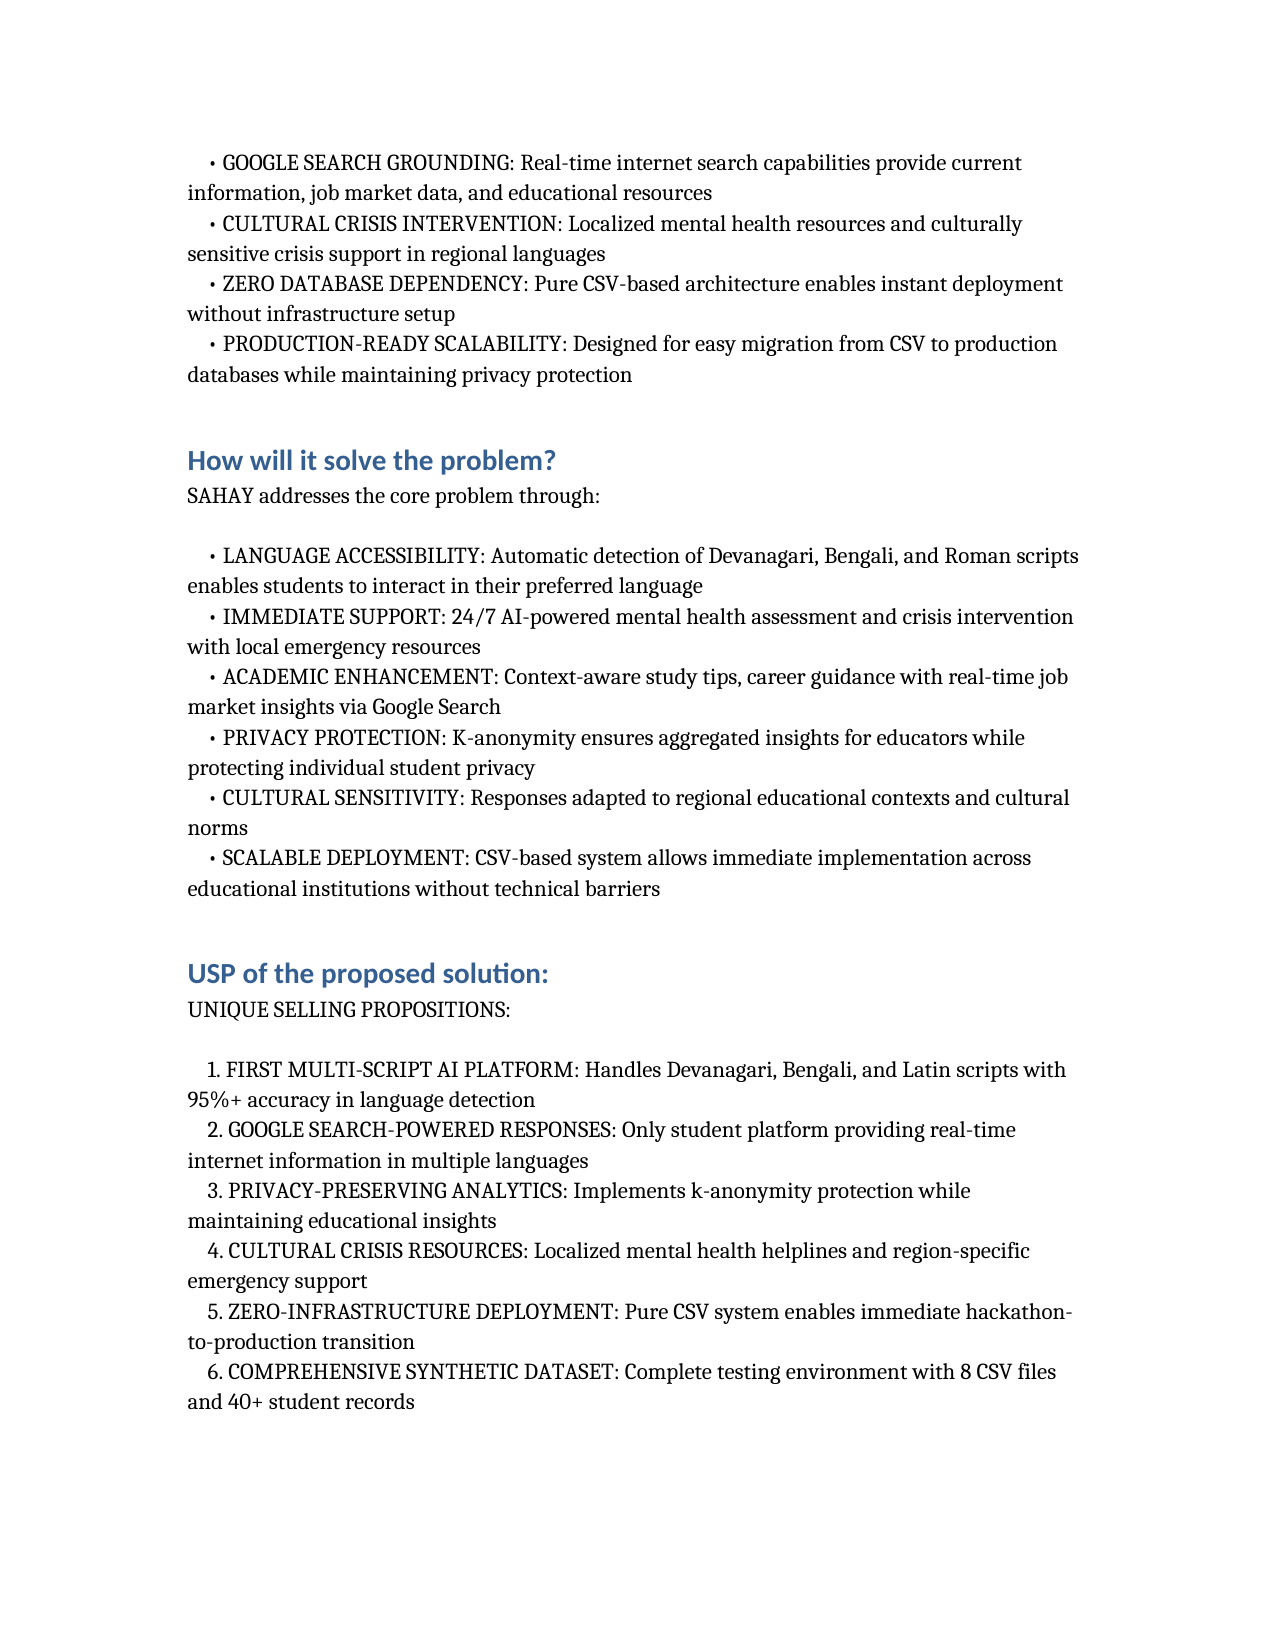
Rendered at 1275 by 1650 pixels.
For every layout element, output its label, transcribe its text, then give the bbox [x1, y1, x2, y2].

subtitle USP of the proposed solution: [187, 956, 1087, 991]
text SAHAY addresses the core problem through: • LANGUAGE ACCESSIBILITY: Automatic detection of Devanagari, Bengali, and Roman scripts enables students to interact in their preferred language • IMMEDIATE SUPPORT: 24/7 AI-powered mental health assessment and crisis intervention with local emergency resources • ACADEMIC ENHANCEMENT: Context-aware study tips, career guidance with real-time job market insights via Google Search • PRIVACY PROTECTION: K-anonymity ensures aggregated insights for educators while protecting individual student privacy • CULTURAL SENSITIVITY: Responses adapted to regional educational contexts and cultural norms • SCALABLE DEPLOYMENT: CSV-based system allows immediate implementation across educational institutions without technical barriers [187, 483, 1087, 902]
text UNIQUE SELLING PROPOSITIONS: 1. FIRST MULTI-SCRIPT AI PLATFORM: Handles Devanagari, Bengali, and Latin scripts with 95%+ accuracy in language detection 2. GOOGLE SEARCH-POWERED RESPONSES: Only student platform providing real-time internet information in multiple languages 3. PRIVACY-PRESERVING ANALYTICS: Implements k-anonymity protection while maintaining educational insights 4. CULTURAL CRISIS RESOURCES: Localized mental health helplines and region-specific emergency support 5. ZERO-INFRASTRUCTURE DEPLOYMENT: Pure CSV system enables immediate hackathon-to-production transition 6. COMPREHENSIVE SYNTHETIC DATASET: Complete testing environment with 8 CSV files and 40+ student records [187, 996, 1087, 1416]
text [187, 150, 1087, 388]
subtitle How will it solve the problem? [187, 442, 1087, 477]
